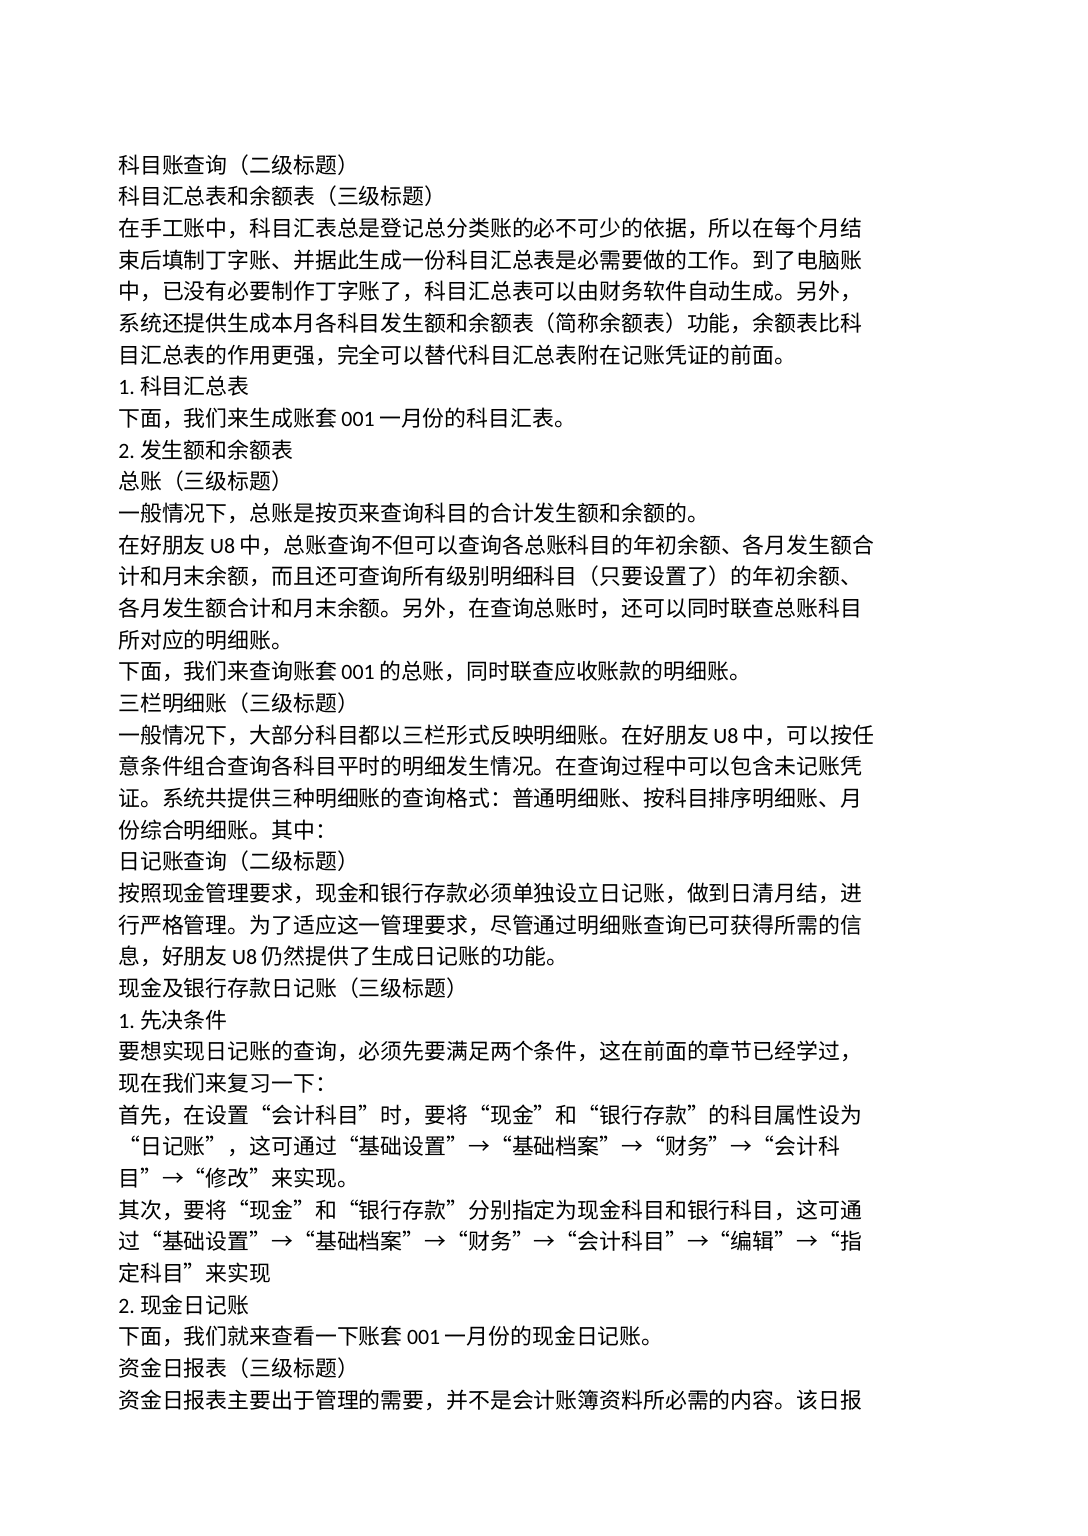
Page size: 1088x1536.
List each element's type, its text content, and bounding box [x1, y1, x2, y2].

text 1. 先决条件 [118, 1003, 881, 1034]
text 日记账查询（二级标题） [118, 844, 881, 876]
text 在手工账中，科目汇表总是登记总分类账的必不可少的依据，所以在每个月结束后填制丁字账、并据此生成一份科目汇总表是必需要做的工作。到了电脑账中，已没有必要制作丁字账了，科目汇总表可以由财务软件自动生成。另外，系统还提供生成本月各科目发生额和余额表（简称余额表）功能，余额表比科目汇总表的作用更强，完全可以替代科目汇总表附在记账凭证的前面。 [118, 211, 881, 369]
text 首先，在设置“会计科目”时，要将“现金”和“银行存款”的科目属性设为“日记账”，这可通过“基础设置”→“基础档案”→“财务”→“会计科目”→“修改”来实现。 [118, 1098, 881, 1193]
text 一般情况下，总账是按页来查询科目的合计发生额和余额的。 [118, 496, 881, 528]
text 按照现金管理要求，现金和银行存款必须单独设立日记账，做到日清月结，进行严格管理。为了适应这一管理要求，尽管通过明细账查询已可获得所需的信息，好朋友U8仍然提供了生成日记账的功能。 [118, 876, 881, 971]
text 科目账查询（二级标题） [118, 148, 881, 179]
text 2. 发生额和余额表 [118, 433, 881, 464]
text 一般情况下，大部分科目都以三栏形式反映明细账。在好朋友U8中，可以按任意条件组合查询各科目平时的明细发生情况。在查询过程中可以包含未记账凭证。系统共提供三种明细账的查询格式：普通明细账、按科目排序明细账、月份综合明细账。其中： [118, 718, 881, 844]
text 下面，我们来查询账套001的总账，同时联查应收账款的明细账。 [118, 654, 881, 686]
text 总账（三级标题） [118, 464, 881, 496]
text 三栏明细账（三级标题） [118, 686, 881, 718]
text 下面，我们就来查看一下账套001一月份的现金日记账。 [118, 1319, 881, 1351]
text 资金日报表主要出于管理的需要，并不是会计账簿资料所必需的内容。该日报表用于综合查询现金、银行存款科目在某日的发生额及余额情况。 [118, 1383, 881, 1414]
text 资金日报表（三级标题） [118, 1351, 881, 1383]
text 现金及银行存款日记账（三级标题） [118, 971, 881, 1003]
text 1. 科目汇总表 [118, 369, 881, 401]
text 下面，我们来生成账套001一月份的科目汇表。 [118, 401, 881, 433]
text 2. 现金日记账 [118, 1288, 881, 1319]
text 科目汇总表和余额表（三级标题） [118, 179, 881, 211]
text 要想实现日记账的查询，必须先要满足两个条件，这在前面的章节已经学过，现在我们来复习一下： [118, 1034, 881, 1098]
text 其次，要将“现金”和“银行存款”分别指定为现金科目和银行科目，这可通过“基础设置”→“基础档案”→“财务”→“会计科目”→“编辑”→“指定科目”来实现 [118, 1193, 881, 1288]
text 在好朋友U8中，总账查询不但可以查询各总账科目的年初余额、各月发生额合计和月末余额，而且还可查询所有级别明细科目（只要设置了）的年初余额、各月发生额合计和月末余额。另外，在查询总账时，还可以同时联查总账科目所对应的明细账。 [118, 528, 881, 654]
